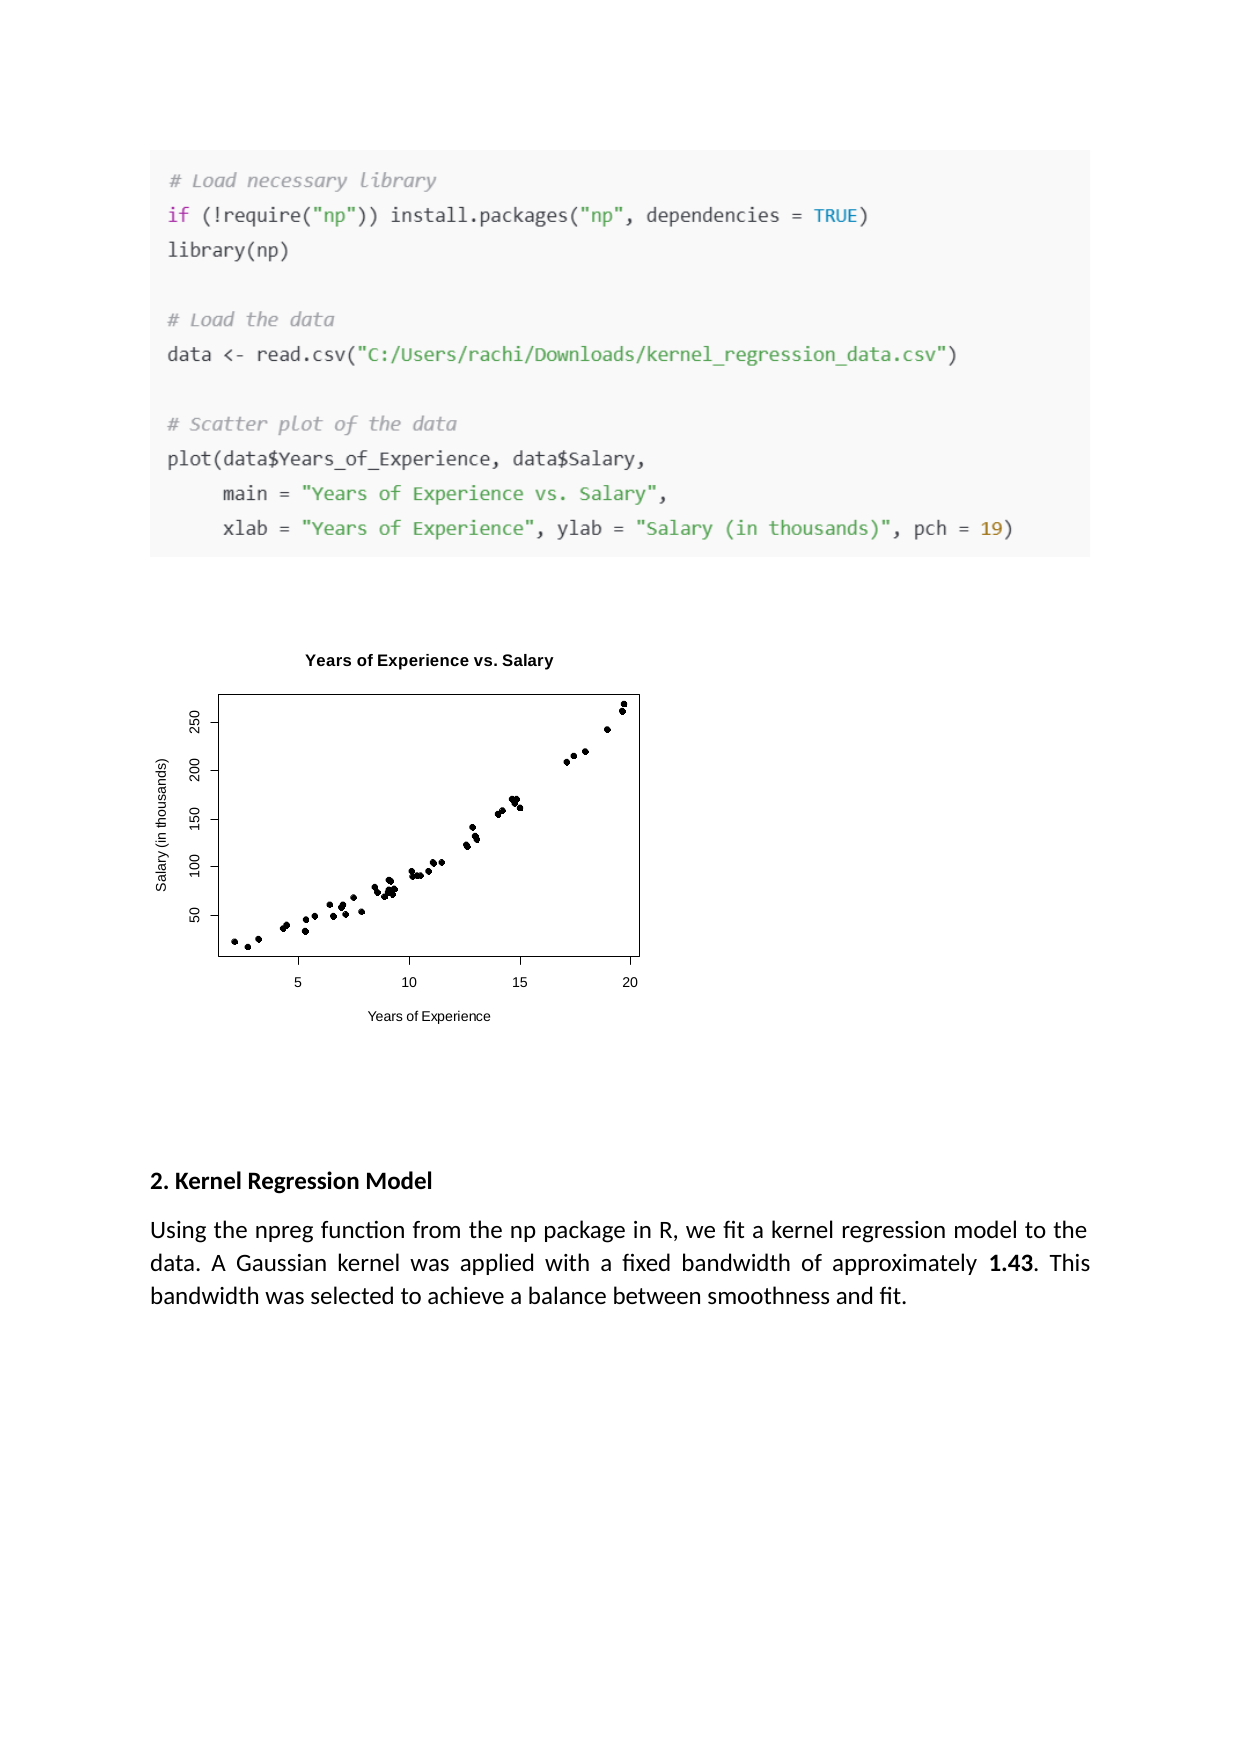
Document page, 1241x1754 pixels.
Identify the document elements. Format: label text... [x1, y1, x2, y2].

text 2. Kernel Regression Model [150, 1165, 1090, 1195]
picture [150, 150, 1091, 557]
text Using the npreg function from the np package in R, we fit a kernel regression model to the data. A Gaussian kernel was applied with a fixed bandwidth of approximately 1.43. This bandwidth was selected to achieve a balance between smoothness and fit. [150, 1214, 1090, 1311]
